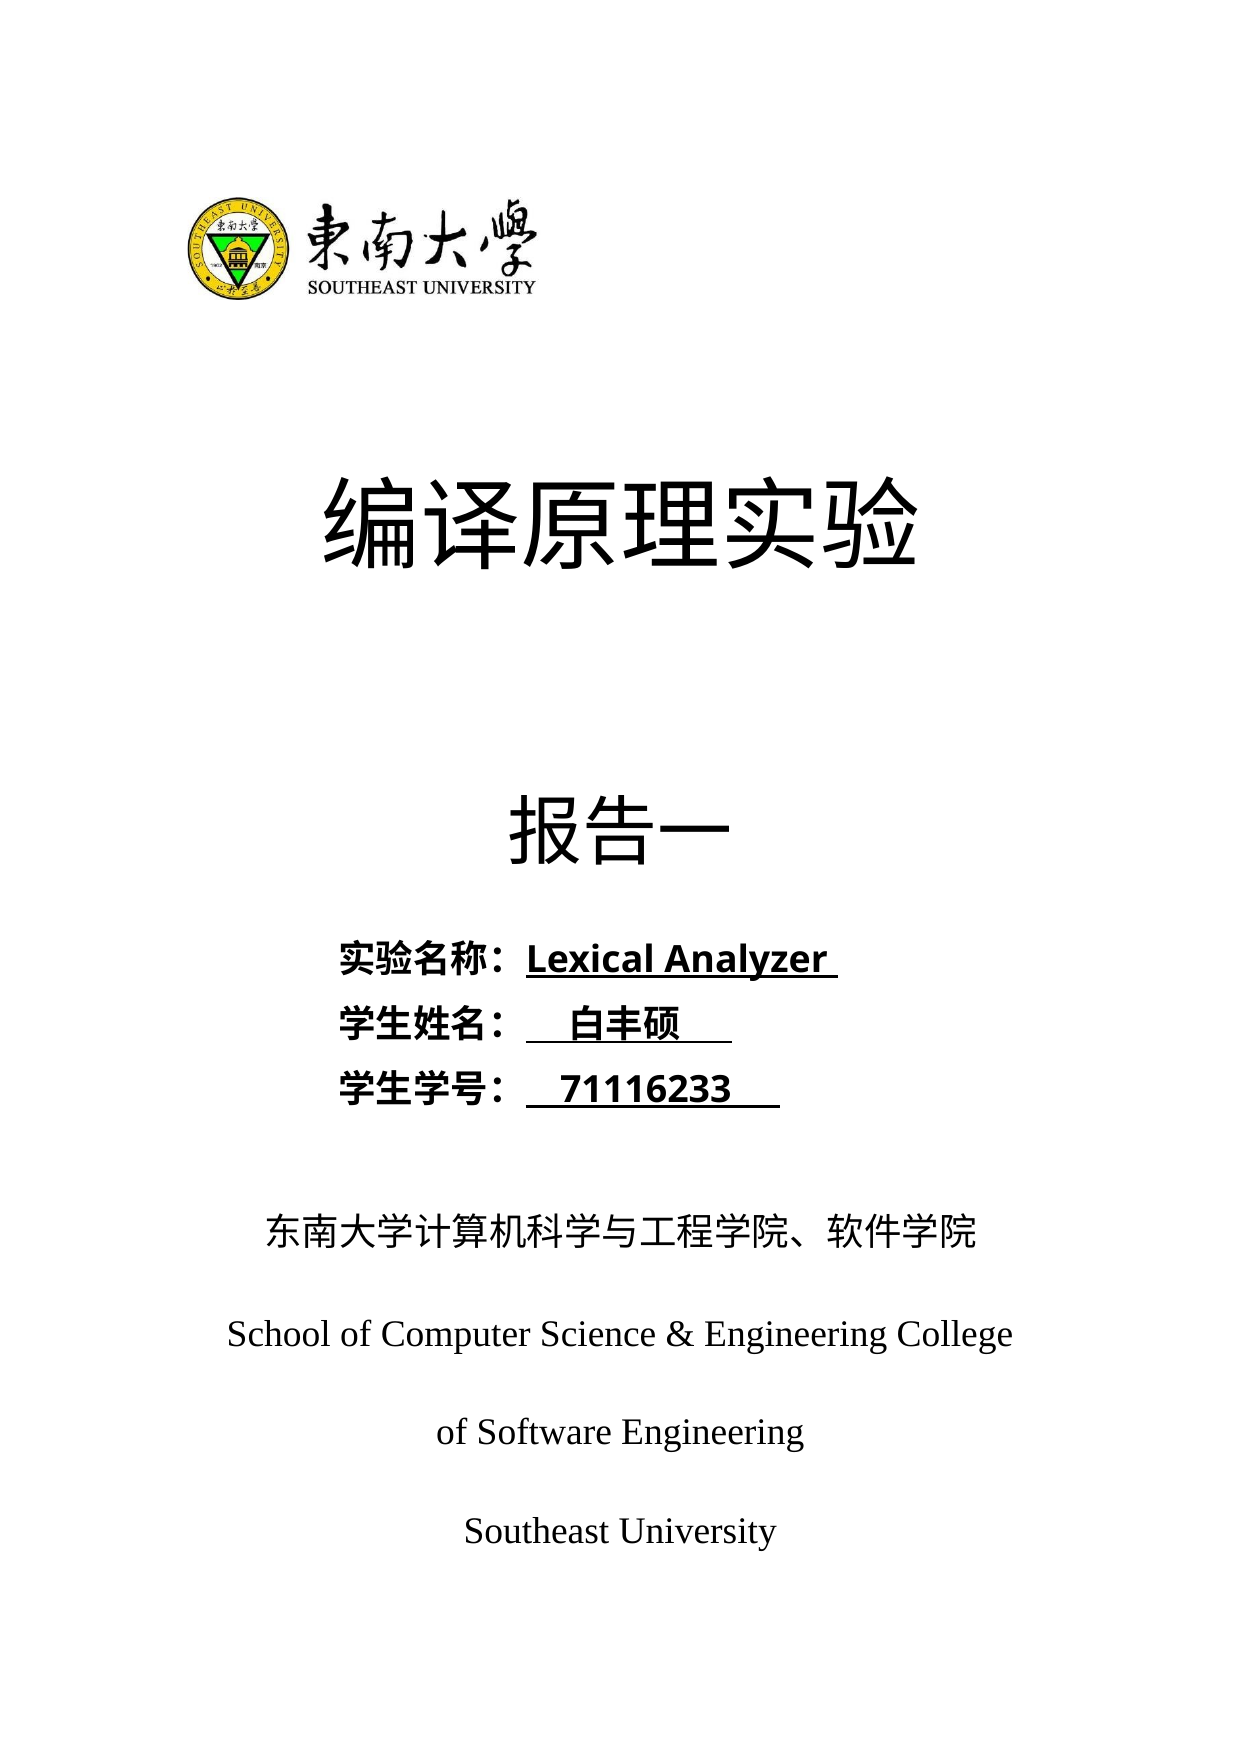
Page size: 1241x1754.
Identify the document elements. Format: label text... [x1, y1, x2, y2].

text 学生姓名： 白丰硕 [187, 988, 1053, 1053]
text School of Computer Science & Engineering College of Software Engineering [209, 1301, 1031, 1463]
text 编译原理实验 [187, 436, 1053, 598]
text 报告一 [187, 761, 1053, 891]
text 学生学号： 71116233 [187, 1053, 1053, 1118]
text 东南大学计算机科学与工程学院、软件学院 [209, 1196, 1031, 1261]
text 实验名称：Lexical Analyzer [187, 923, 1053, 988]
picture [187, 197, 544, 300]
text Southeast University [209, 1497, 1031, 1562]
